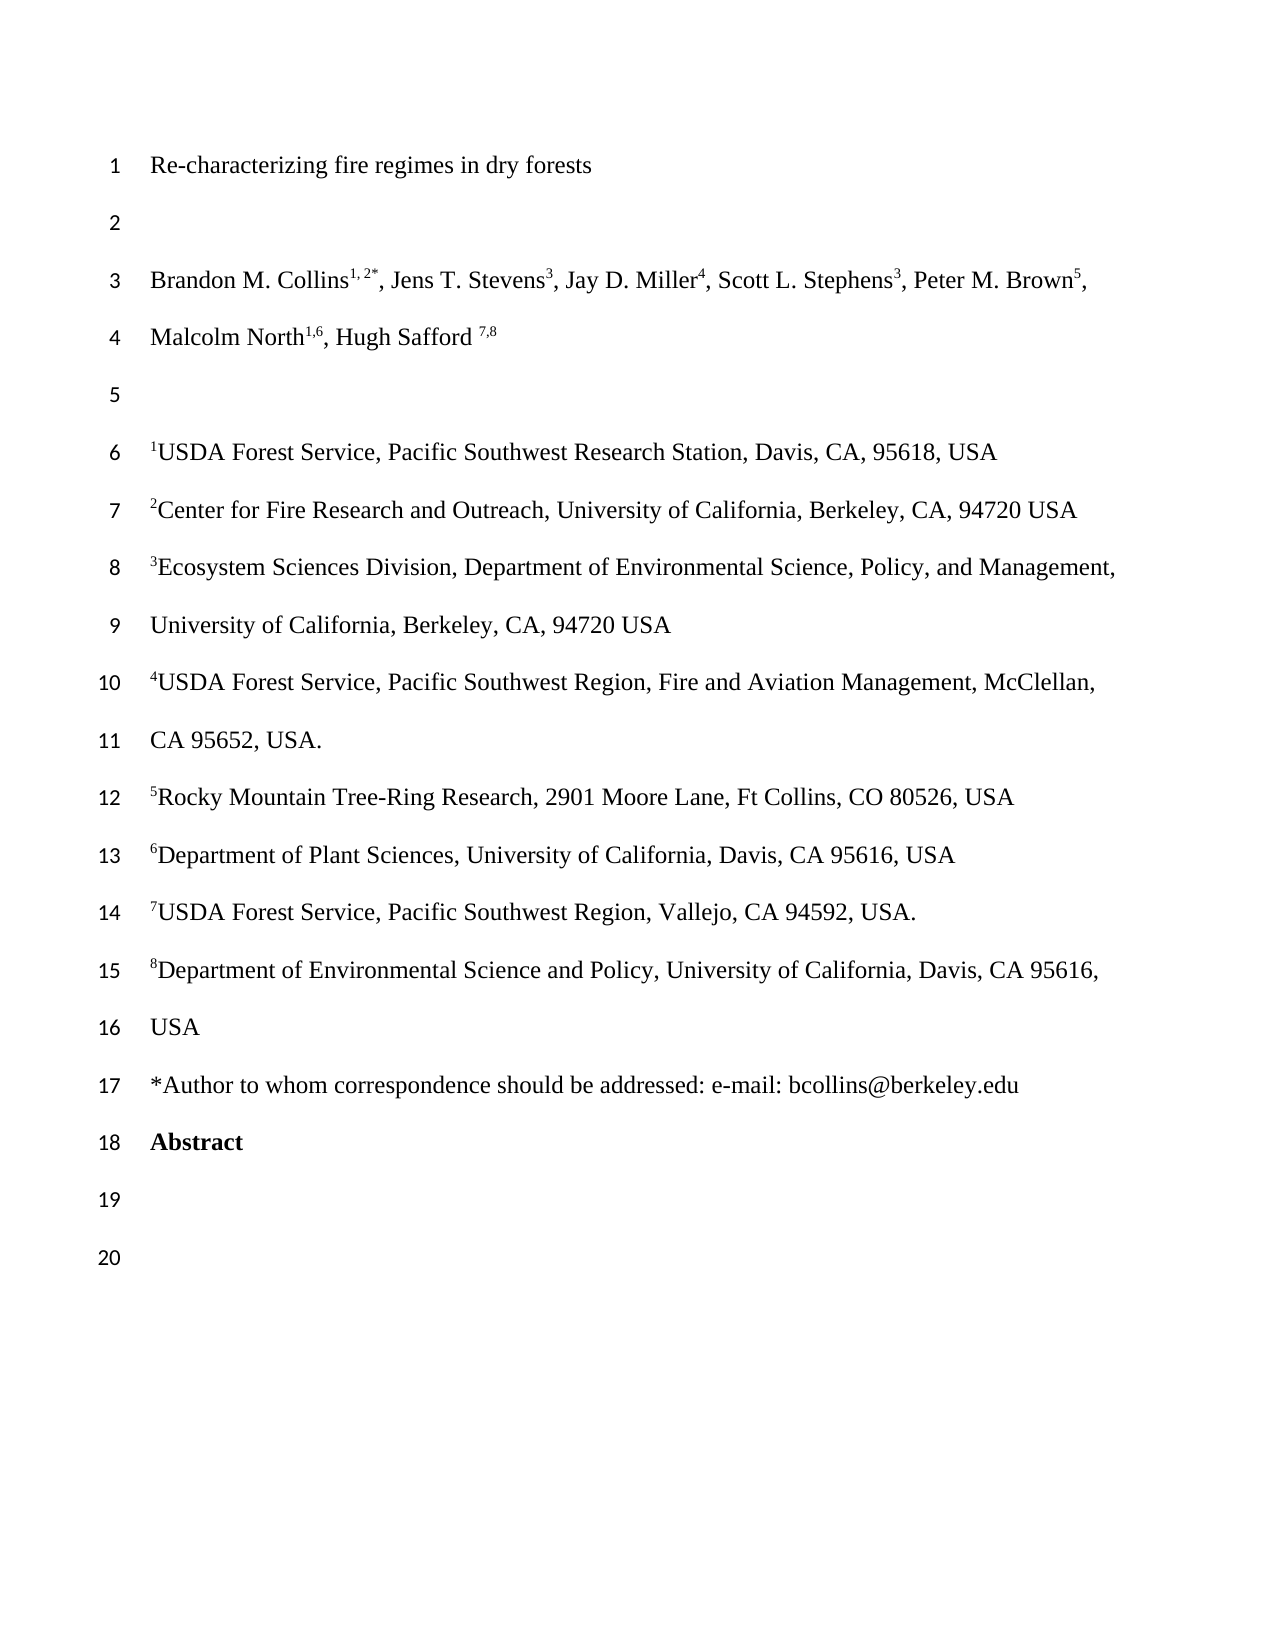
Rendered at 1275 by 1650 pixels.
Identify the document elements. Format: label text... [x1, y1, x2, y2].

text 4USDA Forest Service, Pacific Southwest Region, Fire and Aviation Management, McClellan, CA 95652, USA. [150, 667, 1125, 754]
text 3Ecosystem Sciences Division, Department of Environmental Science, Policy, and Management, University of California, Berkeley, CA, 94720 USA [150, 552, 1125, 639]
text Abstract [150, 1127, 1125, 1156]
text 1USDA Forest Service, Pacific Southwest Research Station, Davis, CA, 95618, USA [150, 437, 1125, 466]
text Re-characterizing fire regimes in dry forests [150, 150, 1125, 179]
text 5Rocky Mountain Tree-Ring Research, 2901 Moore Lane, Ft Collins, CO 80526, USA [150, 782, 1125, 811]
text 7USDA Forest Service, Pacific Southwest Region, Vallejo, CA 94592, USA. [150, 897, 1125, 926]
text 2Center for Fire Research and Outreach, University of California, Berkeley, CA, 94720 USA [150, 495, 1125, 524]
text 6Department of Plant Sciences, University of California, Davis, CA 95616, USA [150, 840, 1125, 869]
text *Author to whom correspondence should be addressed: e-mail: bcollins@berkeley.edu [150, 1070, 1125, 1099]
text 8Department of Environmental Science and Policy, University of California, Davis, CA 95616, USA [150, 955, 1125, 1041]
text Brandon M. Collins1, 2*, Jens T. Stevens3, Jay D. Miller4, Scott L. Stephens3, Peter M. Brown5, Malcolm North1,6, Hugh Safford 7,8 [150, 265, 1125, 351]
